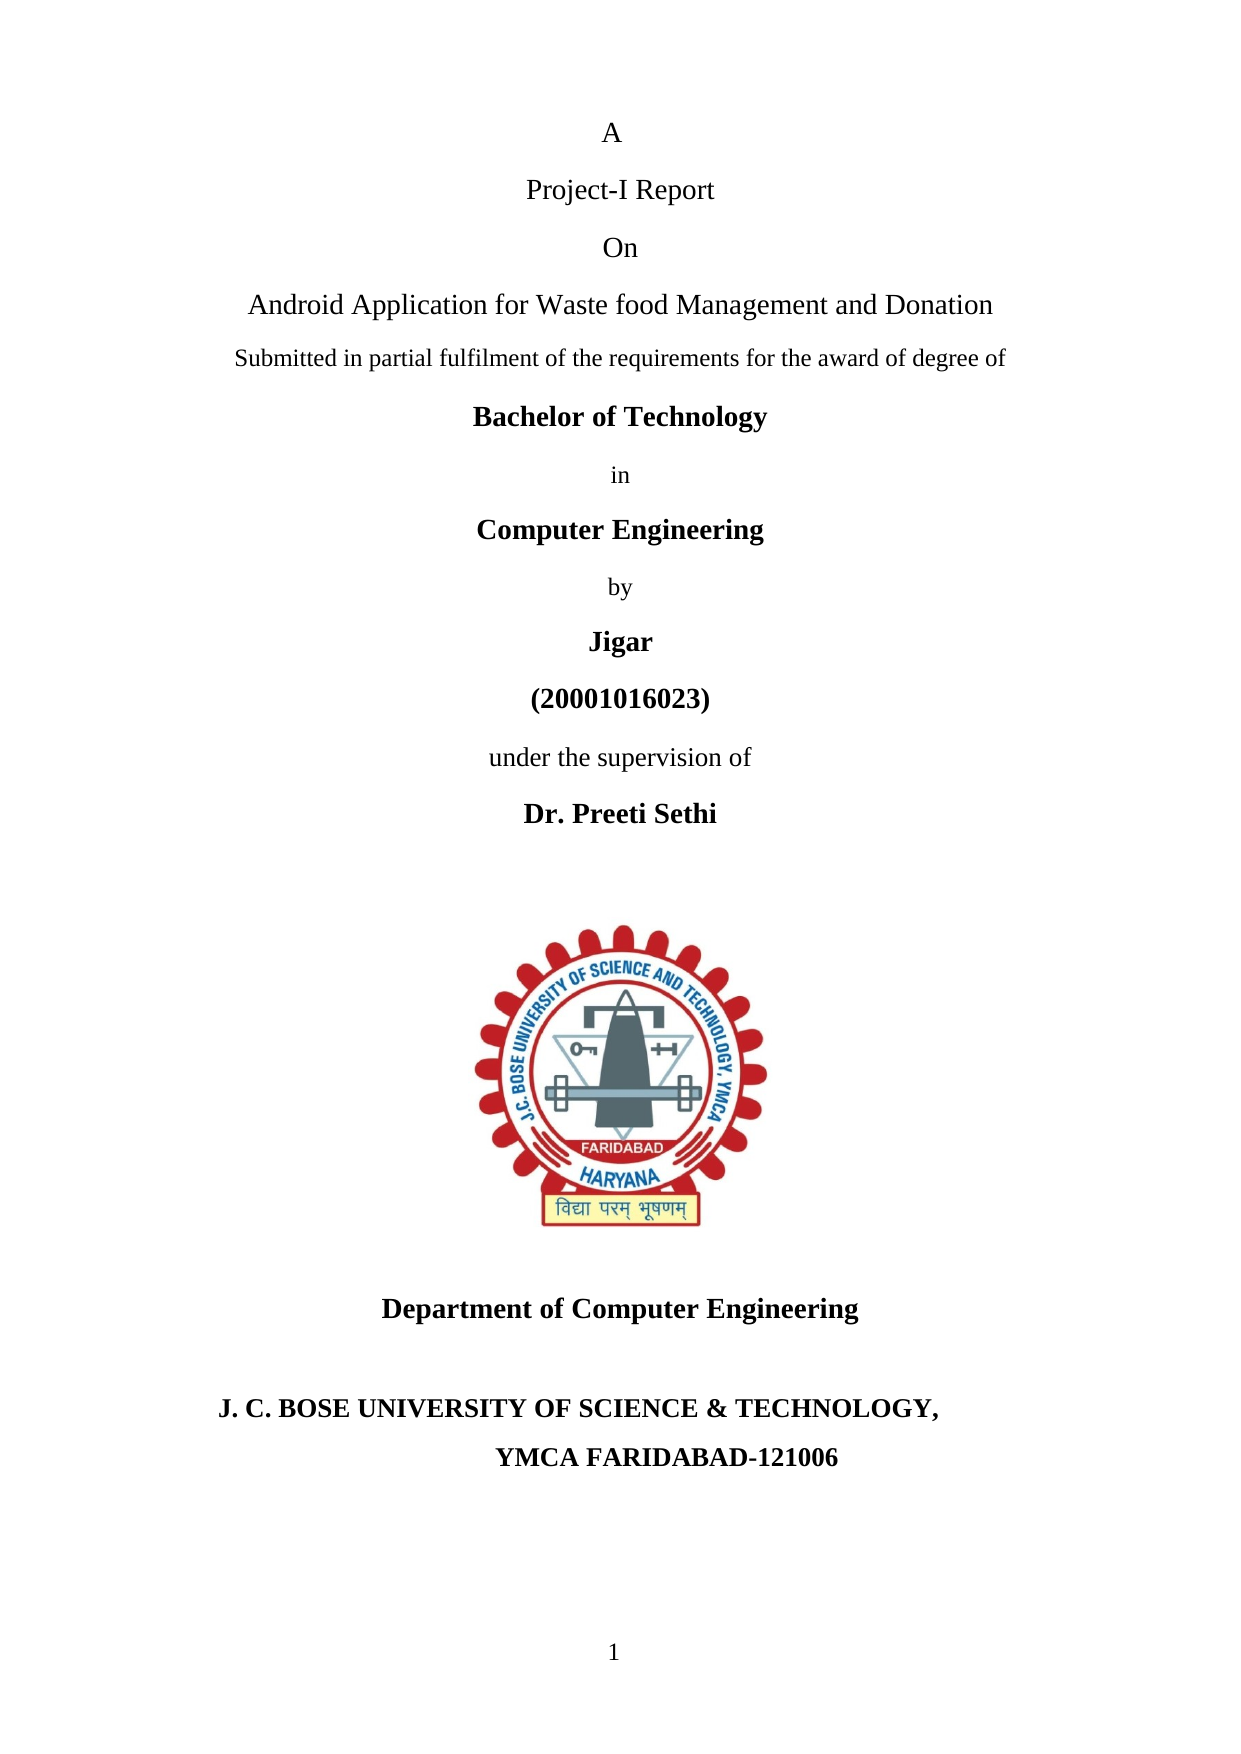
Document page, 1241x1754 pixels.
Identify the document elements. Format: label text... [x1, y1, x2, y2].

picture [468, 917, 773, 1232]
text Department of Computer Engineering [234, 1291, 1006, 1324]
subtitle Dr. Preeti Sethi [517, 797, 723, 830]
subtitle Jigar (20001016023) [530, 624, 710, 715]
text Project-I Report On [517, 172, 723, 263]
text by [517, 572, 723, 601]
text under the supervision of [234, 741, 1006, 772]
subtitle Computer Engineering [234, 512, 1006, 545]
text J. C. BOSE UNIVERSITY OF SCIENCE & TECHNOLOGY, YMCA FARIDABAD-121006 [218, 1392, 1024, 1472]
text A [89, 115, 1134, 148]
text Android Application for Waste food Management and Donation Submitted in partial fulfilment of the requirements for the award of degree of Bachelor of Technology [234, 287, 1006, 433]
text in [517, 460, 723, 489]
